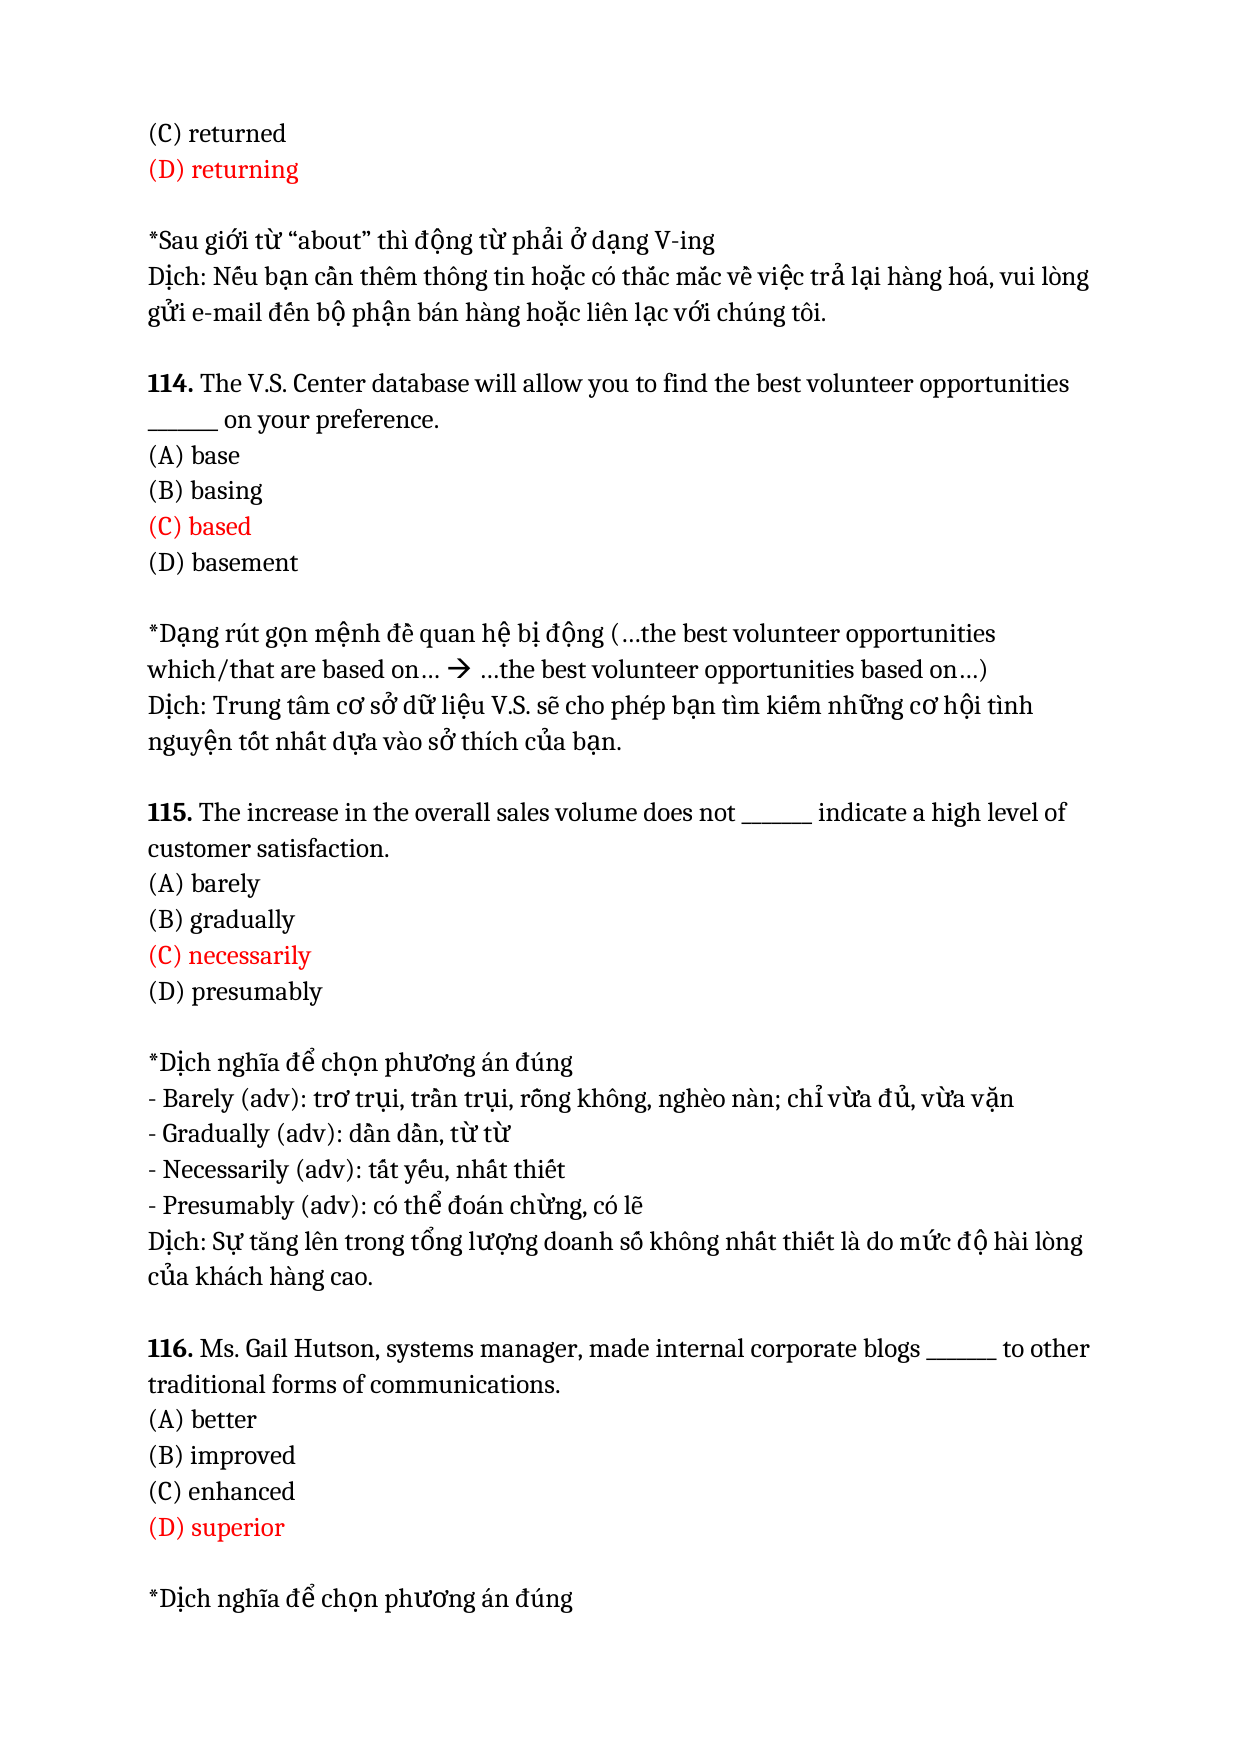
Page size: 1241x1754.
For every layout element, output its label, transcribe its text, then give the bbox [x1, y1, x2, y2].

text - Barely (adv): trơ trụi, trần trụi, rỗng không, nghèo nàn; chỉ vừa đủ, vừa vặn [148, 1083, 1122, 1114]
text - Presumably (adv): có thể đoán chừng, có lẽ [148, 1190, 1122, 1221]
text *Dịch nghĩa để chọn phương án đúng [148, 1583, 1122, 1614]
text Dịch: Trung tâm cơ sở dữ liệu V.S. sẽ cho phép bạn tìm kiếm những cơ hội tình nguyện tốt nhất dựa vào sở thích của bạn. [148, 690, 1122, 757]
text - Gradually (adv): dần dần, từ từ [148, 1118, 1122, 1150]
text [148, 118, 1122, 185]
text *Sau giới từ “about” thì động từ phải ở dạng V-ing [148, 225, 1122, 256]
text 116. Ms. Gail Hutson, systems manager, made internal corporate blogs _______ to other traditional forms of communications. (A) better (B) improved (C) enhanced (D) superior [148, 1297, 1122, 1543]
text *Dạng rút gọn mệnh đề quan hệ bị động (…the best volunteer opportunities which/that are based on… …the best volunteer opportunities based on…) [148, 618, 1122, 685]
text 114. The V.S. Center database will allow you to find the best volunteer opportunities _______ on your preference. (A) base (B) basing (C) based (D) basement [148, 332, 1122, 578]
text Dịch: Sự tăng lên trong tổng lượng doanh số không nhất thiết là do mức độ hài lòng của khách hàng cao. [148, 1226, 1122, 1293]
text 115. The increase in the overall sales volume does not _______ indicate a high level of customer satisfaction. (A) barely (B) gradually (C) necessarily (D) presumably [148, 761, 1122, 1007]
text - Necessarily (adv): tất yếu, nhất thiết [148, 1154, 1122, 1185]
text Dịch: Nếu bạn cần thêm thông tin hoặc có thắc mắc về việc trả lại hàng hoá, vui lòng gửi e-mail đến bộ phận bán hàng hoặc liên lạc với chúng tôi. [148, 261, 1122, 328]
text *Dịch nghĩa để chọn phương án đúng [148, 1047, 1122, 1078]
